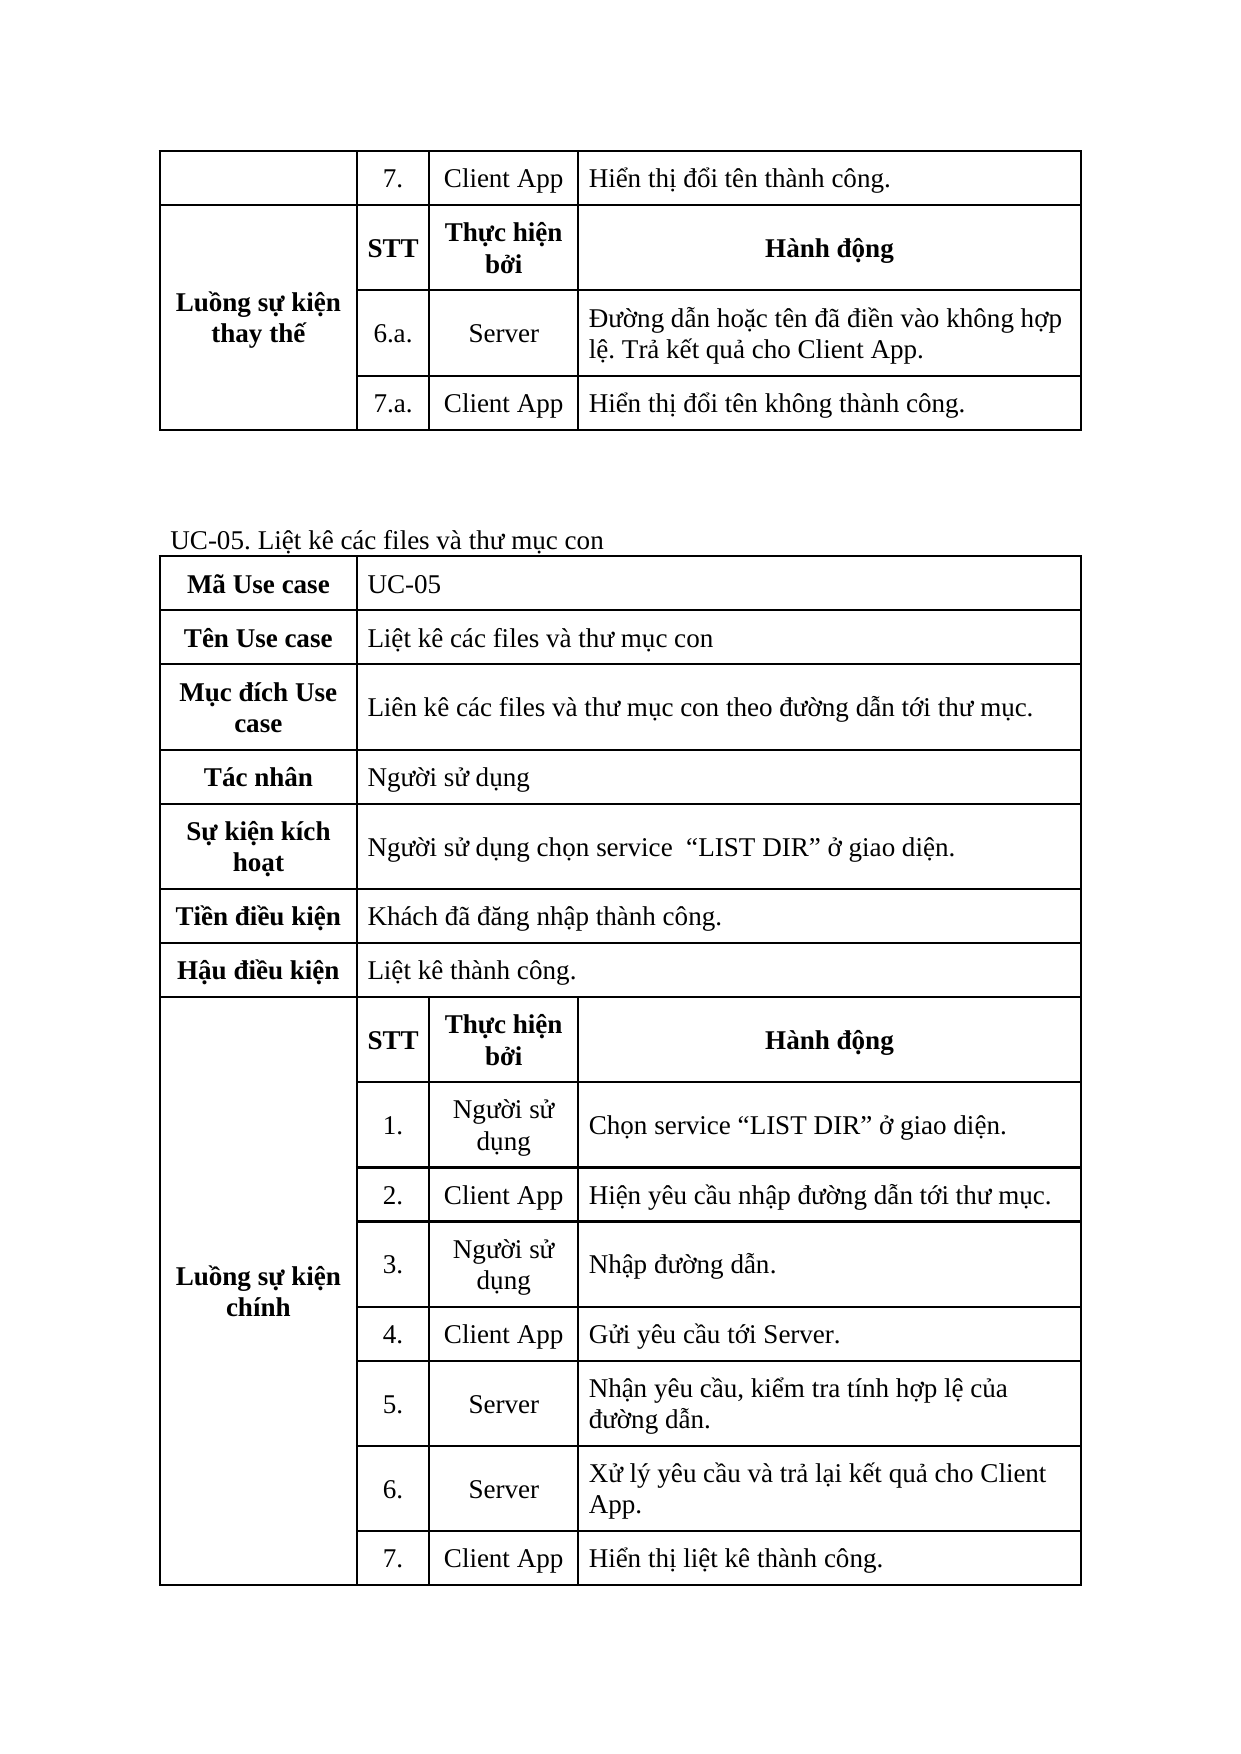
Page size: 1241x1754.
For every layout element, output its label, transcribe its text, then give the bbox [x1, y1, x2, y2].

table_cell 5. [358, 1362, 428, 1445]
table_cell Client App [430, 152, 577, 204]
table_cell Liệt kê các files và thư mục con [358, 611, 1080, 663]
table_cell Hiển thị đổi tên thành công. [579, 152, 1080, 204]
table_cell Gửi yêu cầu tới Server. [579, 1308, 1080, 1360]
table_cell Người sử dụng [430, 1083, 577, 1166]
table_cell Chọn service “LIST DIR” ở giao diện. [579, 1083, 1080, 1166]
table_cell Luồng sự kiện thay thế [161, 206, 356, 428]
table_cell Hiện yêu cầu nhập đường dẫn tới thư mục. [579, 1169, 1080, 1220]
table_cell Hành động [579, 206, 1080, 289]
table_cell 7.a. [358, 377, 428, 428]
table_cell Xử lý yêu cầu và trả lại kết quả cho Client App. [579, 1447, 1080, 1530]
table_cell Nhập đường dẫn. [579, 1223, 1080, 1306]
table_cell Client App [430, 1169, 577, 1220]
table_cell Người sử dụng [358, 751, 1080, 803]
table_cell Khách đã đăng nhập thành công. [358, 890, 1080, 942]
table_cell Client App [430, 1532, 577, 1584]
table_cell Server [430, 1362, 577, 1445]
table_cell Tiền điều kiện [161, 890, 356, 942]
table_cell Client App [430, 1308, 577, 1360]
table_cell 6. [358, 1447, 428, 1530]
table_header Mã Use case [161, 557, 356, 609]
table_cell Tác nhân [161, 751, 356, 803]
table_cell Hậu điều kiện [161, 944, 356, 996]
table_cell Đường dẫn hoặc tên đã điền vào không hợp lệ. Trả kết quả cho Client App. [579, 291, 1080, 374]
table_cell Nhận yêu cầu, kiểm tra tính hợp lệ của đường dẫn. [579, 1362, 1080, 1445]
table_cell 3. [358, 1223, 428, 1306]
table_cell 6.a. [358, 291, 428, 374]
table_cell Mục đích Use case [161, 665, 356, 748]
table_cell Người sử dụng chọn service “LIST DIR” ở giao diện. [358, 805, 1080, 888]
table_cell 4. [358, 1308, 428, 1360]
table_cell Thực hiện bởi [430, 998, 577, 1081]
table_cell Tên Use case [161, 611, 356, 663]
table_cell Server [430, 291, 577, 374]
table_cell Server [430, 1447, 577, 1530]
table_cell Thực hiện bởi [430, 206, 577, 289]
table_cell Hiển thị liệt kê thành công. [579, 1532, 1080, 1584]
table_cell Hành động [579, 998, 1080, 1081]
table_cell Hiển thị đổi tên không thành công. [579, 377, 1080, 428]
text UC-05. Liệt kê các files và thư mục con [150, 524, 1090, 555]
table_cell Liệt kê thành công. [358, 944, 1080, 996]
table_cell Liên kê các files và thư mục con theo đường dẫn tới thư mục. [358, 665, 1080, 748]
table_cell Sự kiện kích hoạt [161, 805, 356, 888]
table_cell STT [358, 998, 428, 1081]
table_cell 1. [358, 1083, 428, 1166]
table_cell Client App [430, 377, 577, 428]
table_cell Luồng sự kiện chính [161, 998, 356, 1584]
table_cell 7. [358, 1532, 428, 1584]
table_cell STT [358, 206, 428, 289]
table_cell 7. [358, 152, 428, 204]
table_header UC-05 [358, 557, 1080, 609]
table_cell Người sử dụng [430, 1223, 577, 1306]
table_cell 2. [358, 1169, 428, 1220]
